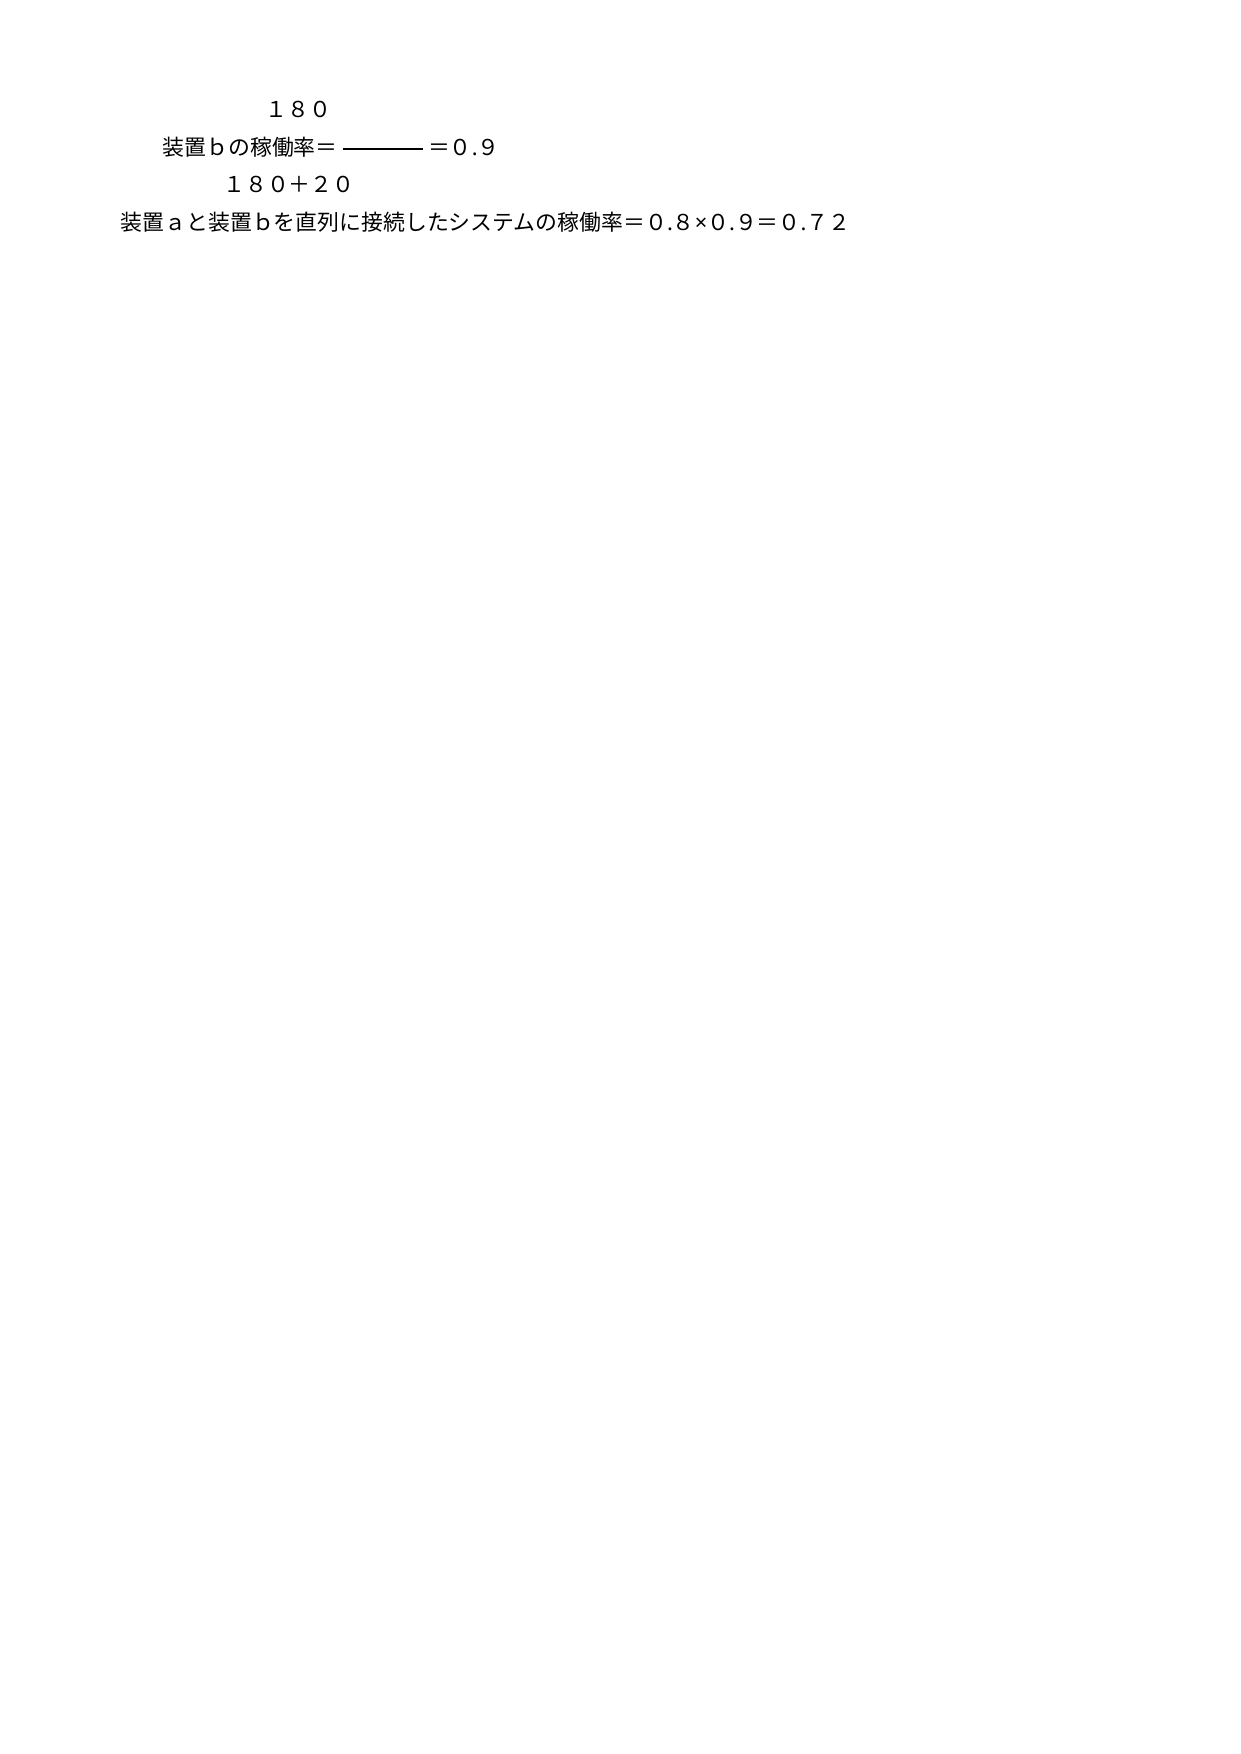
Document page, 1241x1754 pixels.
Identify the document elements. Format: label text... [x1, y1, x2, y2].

text １８０＋２０ [75, 164, 1165, 202]
text 装置ａと装置ｂを直列に接続したシステムの稼働率＝０.８×０.９＝０.７２ [75, 202, 1165, 239]
text 装置ｂの稼働率＝ ＝０.９ [75, 127, 1165, 164]
text １８０ [75, 89, 1165, 127]
